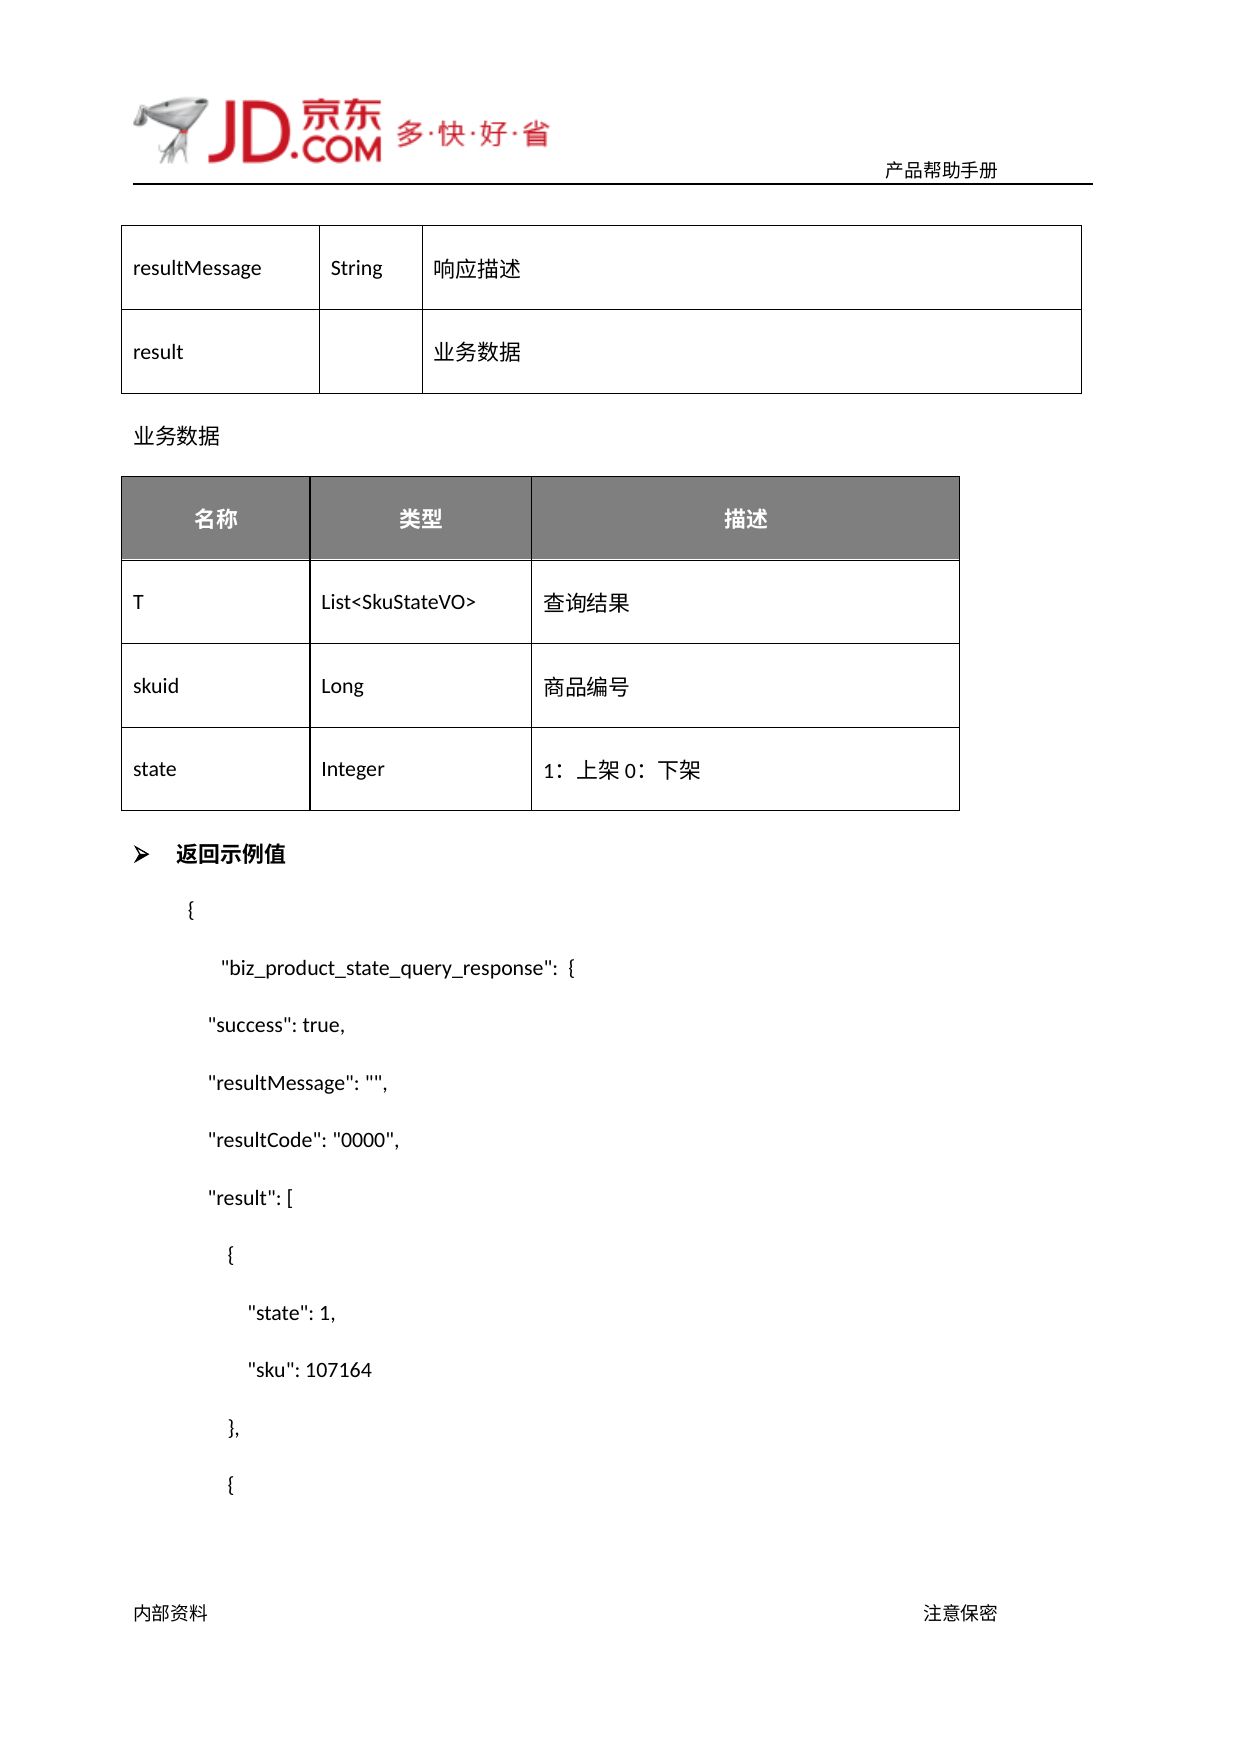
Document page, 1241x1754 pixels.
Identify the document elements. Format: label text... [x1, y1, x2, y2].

list "result": [ [133, 1181, 1093, 1214]
picture [132, 84, 555, 178]
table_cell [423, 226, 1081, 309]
list "resultCode": "0000", [133, 1124, 1093, 1156]
text 业务数据 [133, 418, 1093, 451]
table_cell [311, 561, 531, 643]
list "biz_product_state_query_response": { [133, 951, 1093, 984]
list { [133, 1469, 1093, 1501]
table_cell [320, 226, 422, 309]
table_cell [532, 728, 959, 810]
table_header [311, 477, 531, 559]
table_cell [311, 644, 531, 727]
list "state": 1, [133, 1296, 1093, 1329]
list { [133, 1239, 1093, 1271]
list 返回示例值 [133, 836, 1093, 869]
list "resultMessage": "", [133, 1066, 1093, 1099]
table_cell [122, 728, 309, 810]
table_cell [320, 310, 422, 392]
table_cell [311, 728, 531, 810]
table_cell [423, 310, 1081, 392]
list { [133, 894, 1093, 926]
list "sku": 107164 [133, 1354, 1093, 1386]
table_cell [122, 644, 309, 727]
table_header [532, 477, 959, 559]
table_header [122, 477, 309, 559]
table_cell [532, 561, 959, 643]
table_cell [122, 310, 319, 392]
list "success": true, [133, 1009, 1093, 1041]
list }, [133, 1411, 1093, 1444]
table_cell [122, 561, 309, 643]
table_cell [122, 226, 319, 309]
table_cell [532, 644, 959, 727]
